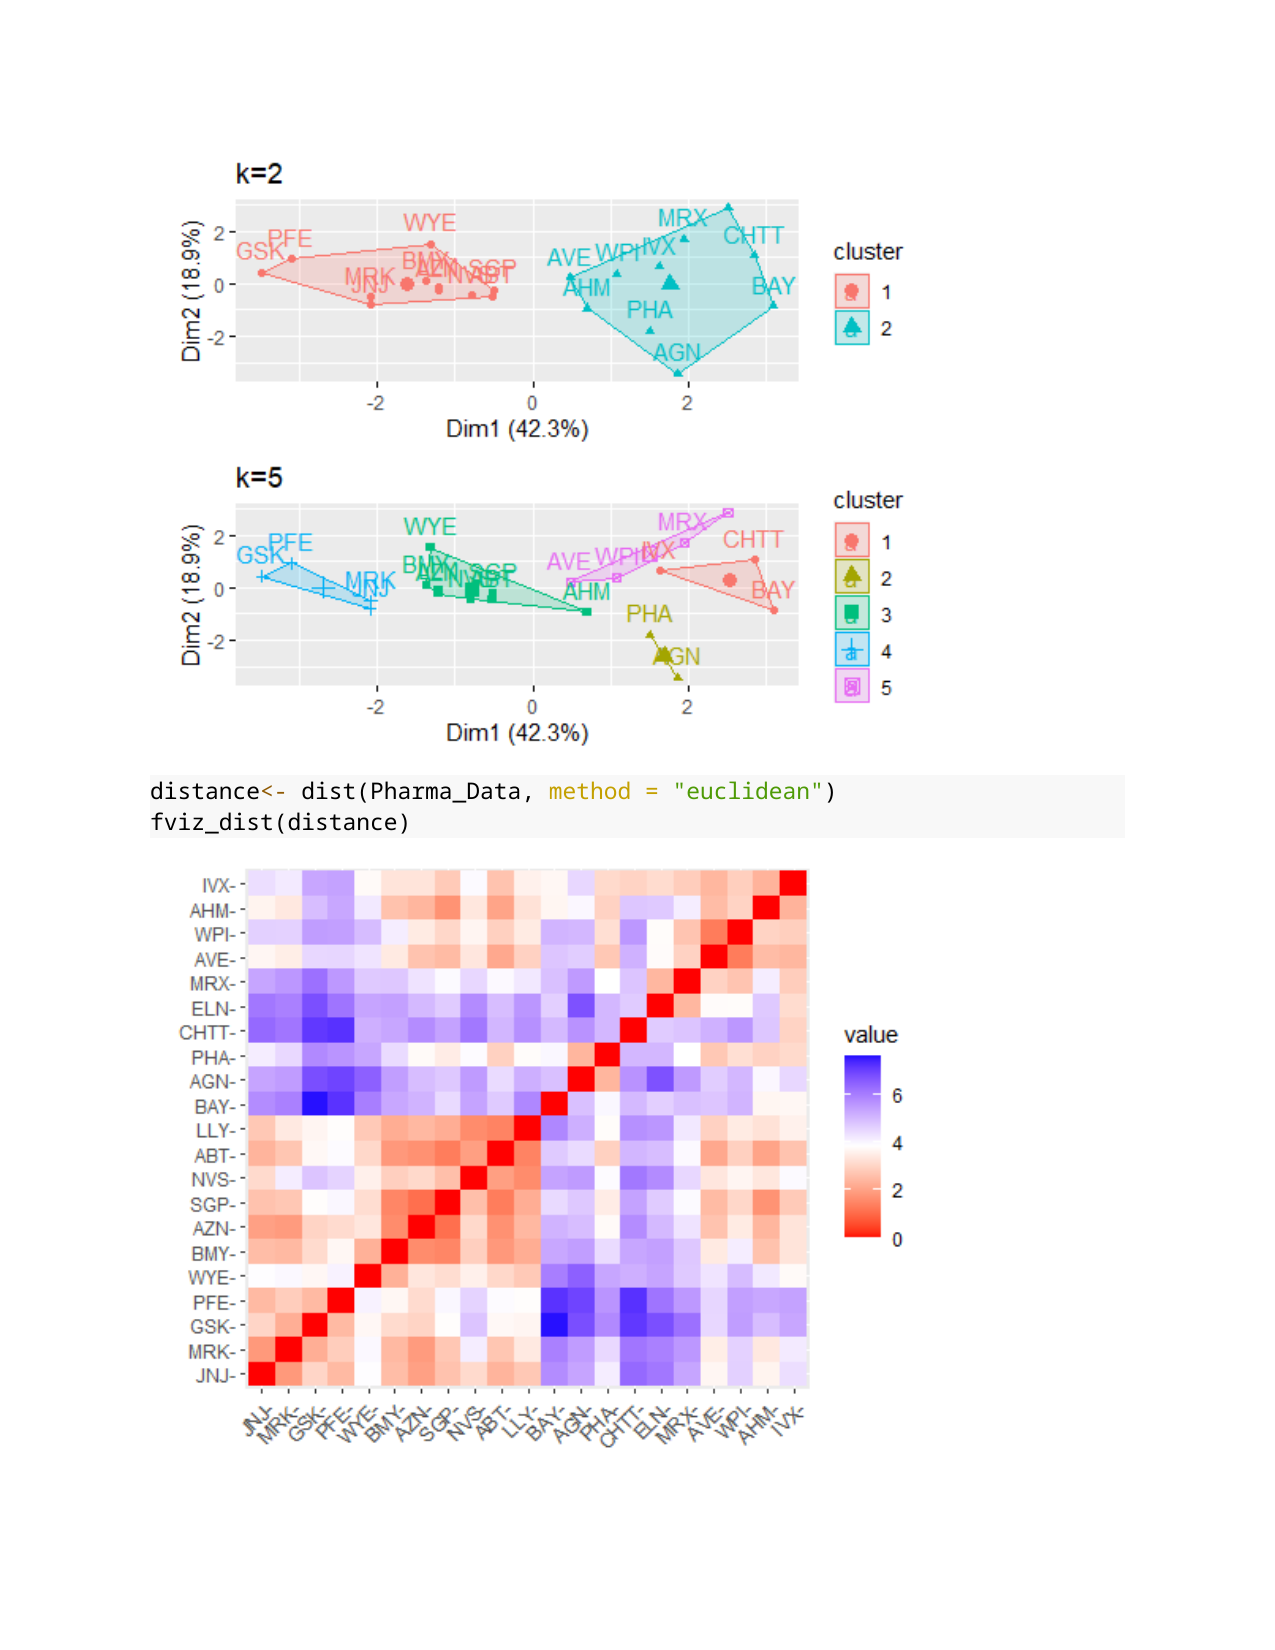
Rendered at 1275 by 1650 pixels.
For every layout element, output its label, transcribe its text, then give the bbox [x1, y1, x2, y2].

text distance<- dist(Pharma_Data, method = "euclidean") fviz_dist(distance) [411, 775, 1125, 838]
picture [168, 858, 927, 1465]
picture [168, 150, 927, 757]
